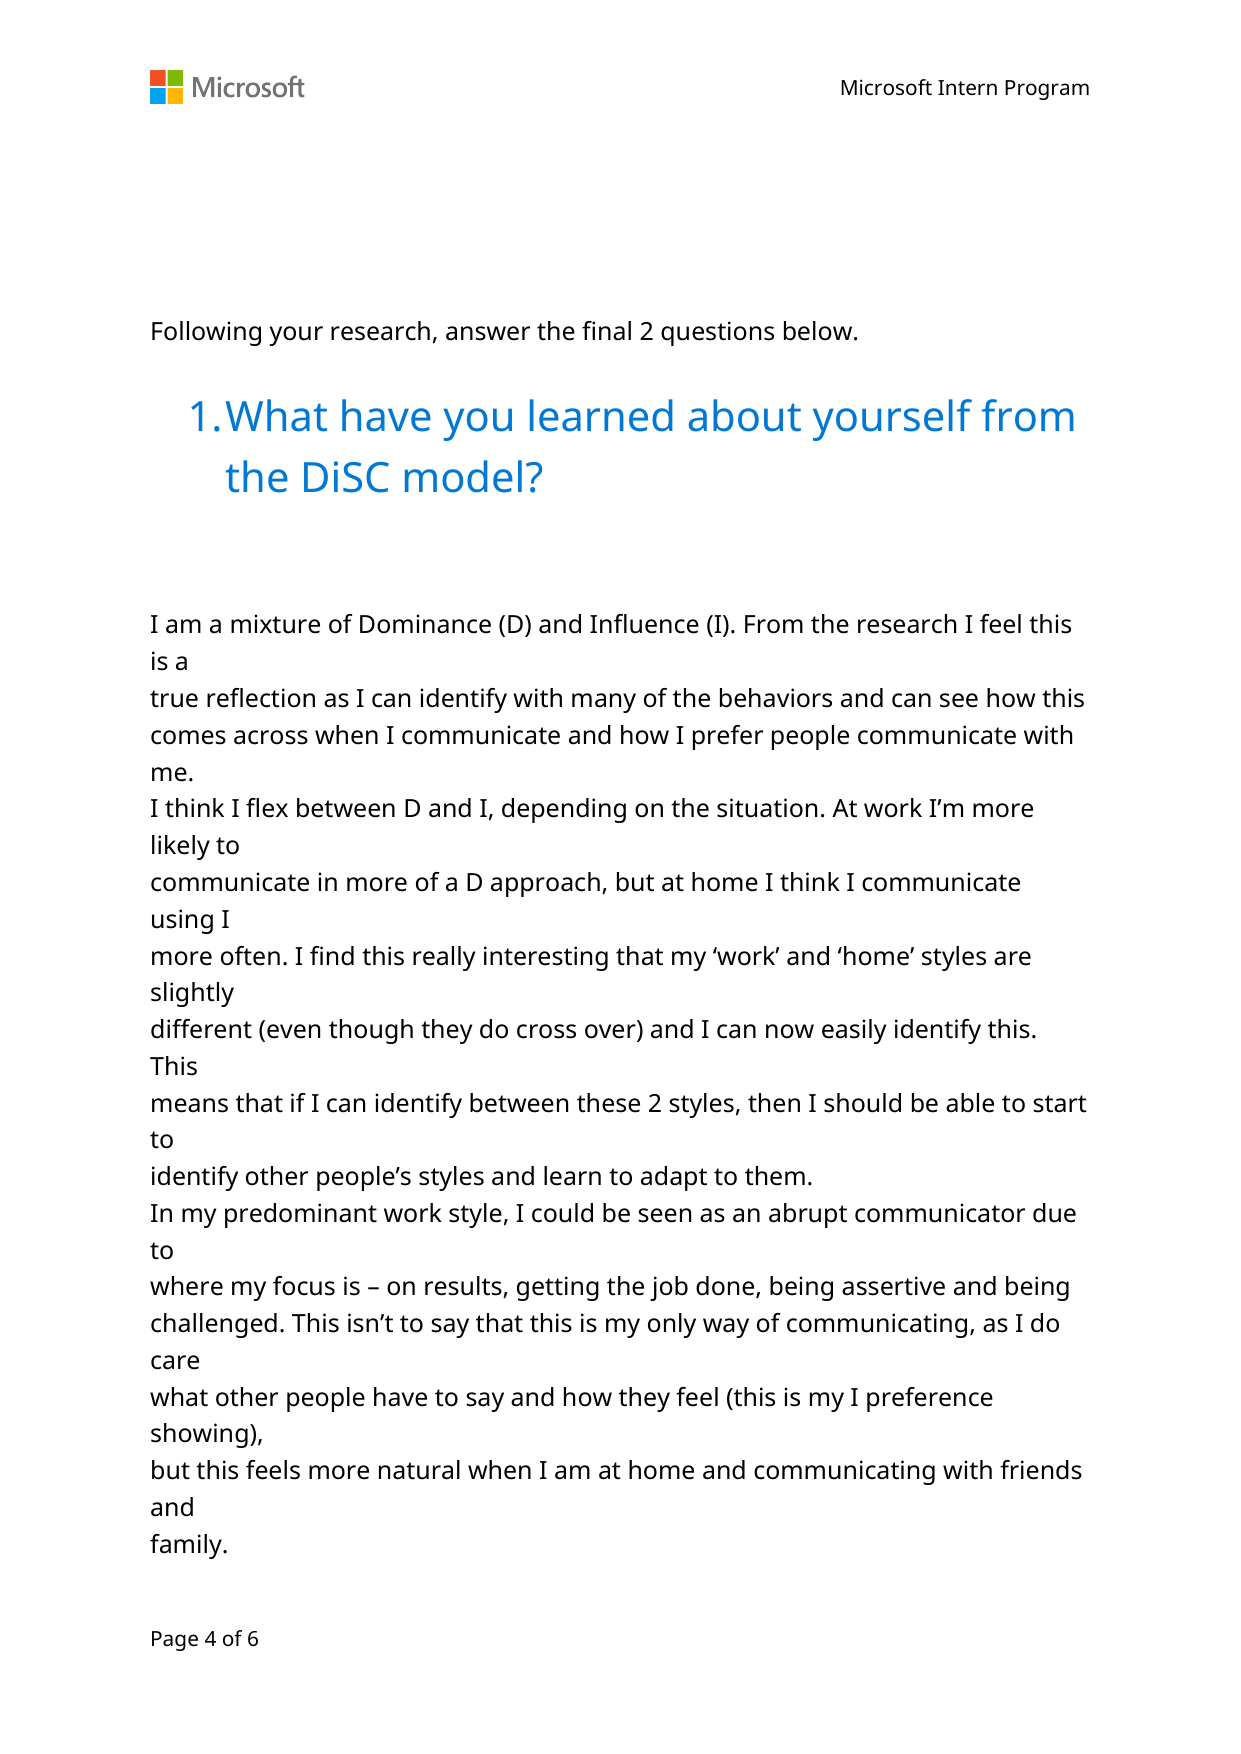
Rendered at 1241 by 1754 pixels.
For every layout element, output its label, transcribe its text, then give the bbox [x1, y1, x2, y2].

text communicate in more of a D approach, but at home I think I communicate using I [150, 864, 1090, 935]
text where my focus is – on results, getting the job done, being assertive and being [150, 1269, 1090, 1303]
text more often. I find this really interesting that my ‘work’ and ‘home’ styles are slightly [150, 938, 1090, 1009]
text what other people have to say and how they feel (this is my I preference showing), [150, 1379, 1090, 1450]
text Following your research, answer the final 2 questions below. [150, 313, 1090, 347]
text comes across when I communicate and how I prefer people communicate with me. [150, 717, 1090, 788]
text challenged. This isn’t to say that this is my only way of communicating, as I do care [150, 1306, 1090, 1377]
text identify other people’s styles and learn to adapt to them. [150, 1159, 1090, 1193]
list What have you learned about yourself from the DiSC model? [187, 387, 1090, 505]
text In my predominant work style, I could be seen as an abrupt communicator due to [150, 1196, 1090, 1266]
text means that if I can identify between these 2 styles, then I should be able to start to [150, 1085, 1090, 1156]
picture [150, 70, 305, 104]
text but this feels more natural when I am at home and communicating with friends and [150, 1453, 1090, 1524]
text family. [150, 1526, 1090, 1561]
text I think I flex between D and I, depending on the situation. At work I’m more likely to [150, 791, 1090, 862]
text different (even though they do cross over) and I can now easily identify this. This [150, 1012, 1090, 1082]
text true reflection as I can identify with many of the behaviors and can see how this [150, 681, 1090, 715]
text I am a mixture of Dominance (D) and Influence (I). From the research I feel this is a [150, 607, 1090, 678]
